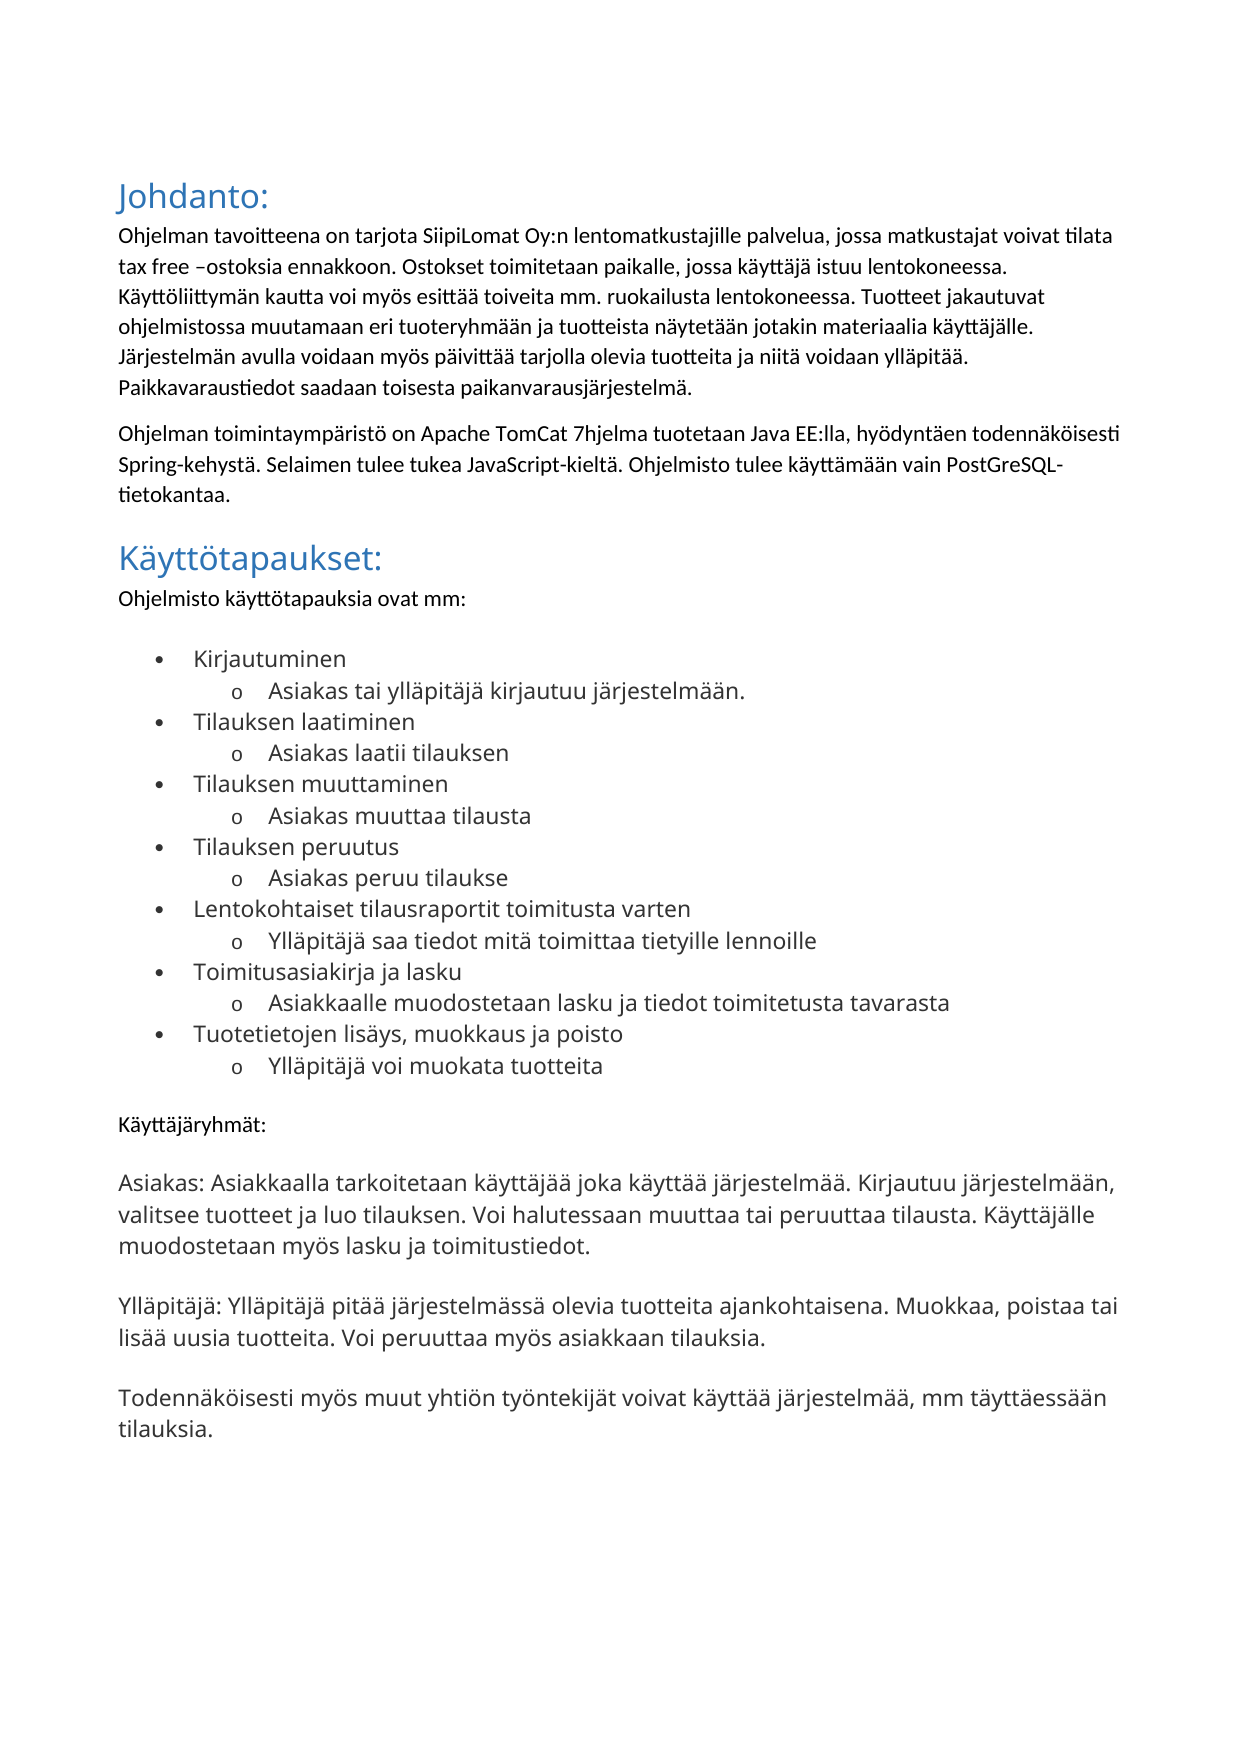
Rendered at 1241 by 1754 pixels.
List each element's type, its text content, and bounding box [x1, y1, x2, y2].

list Asiakas tai ylläpitäjä kirjautuu järjestelmään. [231, 675, 1122, 706]
list Tilauksen laatiminen [156, 706, 1122, 737]
list Tilauksen muuttaminen [156, 768, 1122, 800]
subtitle Johdanto: [118, 173, 1122, 218]
list Ylläpitäjä saa tiedot mitä toimittaa tietyille lennoille [231, 925, 1122, 956]
list Asiakas muuttaa tilausta [231, 800, 1122, 831]
text Ohjelman toimintaympäristö on Apache TomCat 7hjelma tuotetaan Java EE:lla, hyödyntäen todennäköisesti Spring-kehystä. Selaimen tulee tukea JavaScript-kieltä. Ohjelmisto tulee käyttämään vain PostGreSQL-tietokantaa. [118, 419, 1122, 508]
text Todennäköisesti myös muut yhtiön työntekijät voivat käyttää järjestelmää, mm täyttäessään tilauksia. [118, 1382, 1122, 1444]
list Tuotetietojen lisäys, muokkaus ja poisto [156, 1018, 1122, 1050]
list Asiakas peruu tilaukse [231, 862, 1122, 893]
text Käyttäjäryhmät: [118, 1110, 1122, 1138]
list Asiakas laatii tilauksen [231, 737, 1122, 768]
subtitle Käyttötapaukset: [118, 535, 1122, 581]
text Ohjelman tavoitteena on tarjota SiipiLomat Oy:n lentomatkustajille palvelua, jossa matkustajat voivat tilata tax free –ostoksia ennakkoon. Ostokset toimitetaan paikalle, jossa käyttäjä istuu lentokoneessa. Käyttöliittymän kautta voi myös esittää toiveita mm. ruokailusta lentokoneessa. Tuotteet jakautuvat ohjelmistossa muutamaan eri tuoteryhmään ja tuotteista näytetään jotakin materiaalia käyttäjälle. Järjestelmän avulla voidaan myös päivittää tarjolla olevia tuotteita ja niitä voidaan ylläpitää. Paikkavaraustiedot saadaan toisesta paikanvarausjärjestelmä. [118, 222, 1122, 401]
list Ylläpitäjä voi muokata tuotteita [231, 1050, 1122, 1081]
text Ylläpitäjä: Ylläpitäjä pitää järjestelmässä olevia tuotteita ajankohtaisena. Muokkaa, poistaa tai lisää uusia tuotteita. Voi peruuttaa myös asiakkaan tilauksia. [118, 1290, 1122, 1353]
list Lentokohtaiset tilausraportit toimitusta varten [156, 893, 1122, 925]
list Asiakkaalle muodostetaan lasku ja tiedot toimitetusta tavarasta [231, 987, 1122, 1018]
list Tilauksen peruutus [156, 831, 1122, 862]
list Kirjautuminen [156, 643, 1122, 675]
text Ohjelmisto käyttötapauksia ovat mm: [118, 584, 1122, 612]
text Asiakas: Asiakkaalla tarkoitetaan käyttäjää joka käyttää järjestelmää. Kirjautuu järjestelmään, valitsee tuotteet ja luo tilauksen. Voi halutessaan muuttaa tai peruuttaa tilausta. Käyttäjälle muodostetaan myös lasku ja toimitustiedot. [118, 1167, 1122, 1261]
list Toimitusasiakirja ja lasku [156, 956, 1122, 987]
